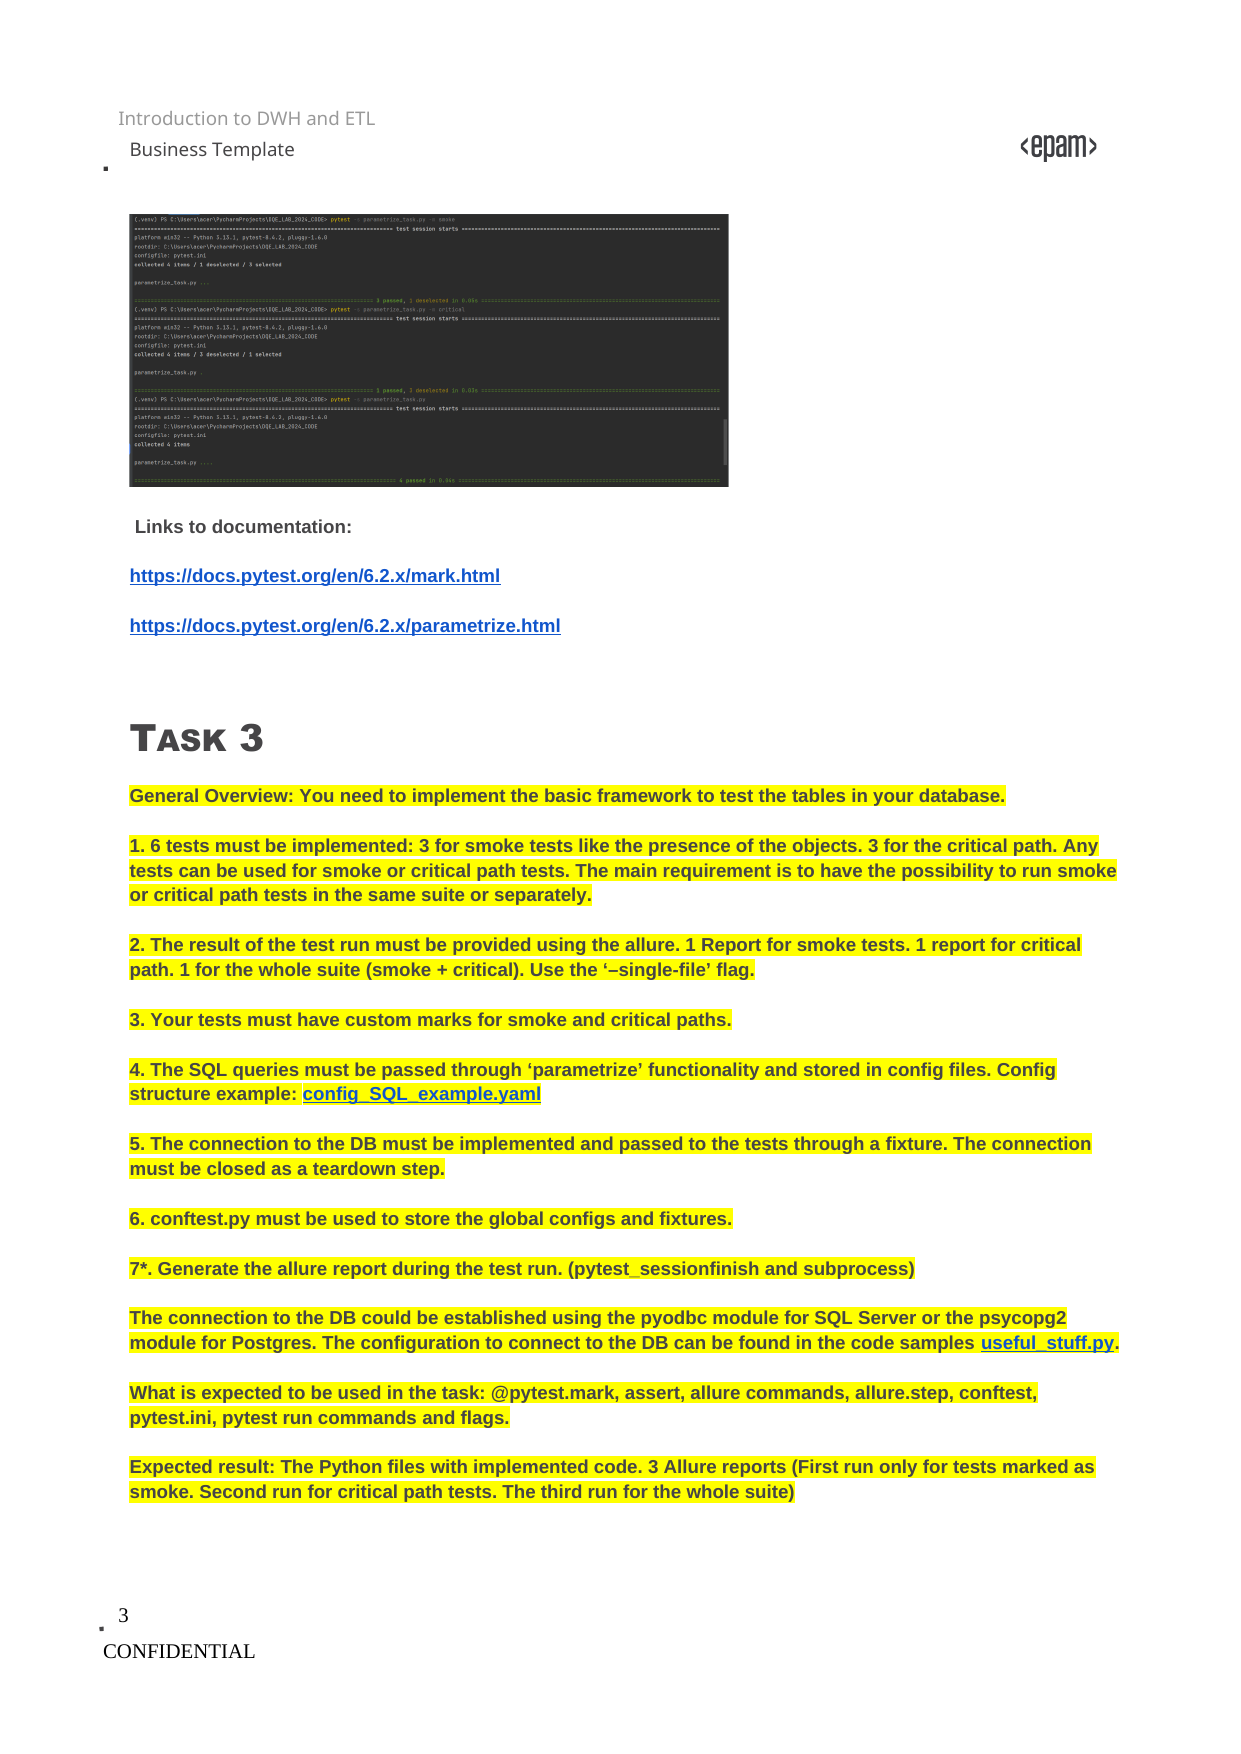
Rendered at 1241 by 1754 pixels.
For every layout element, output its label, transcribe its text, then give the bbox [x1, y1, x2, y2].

picture [1020, 135, 1097, 162]
picture [129, 214, 729, 487]
